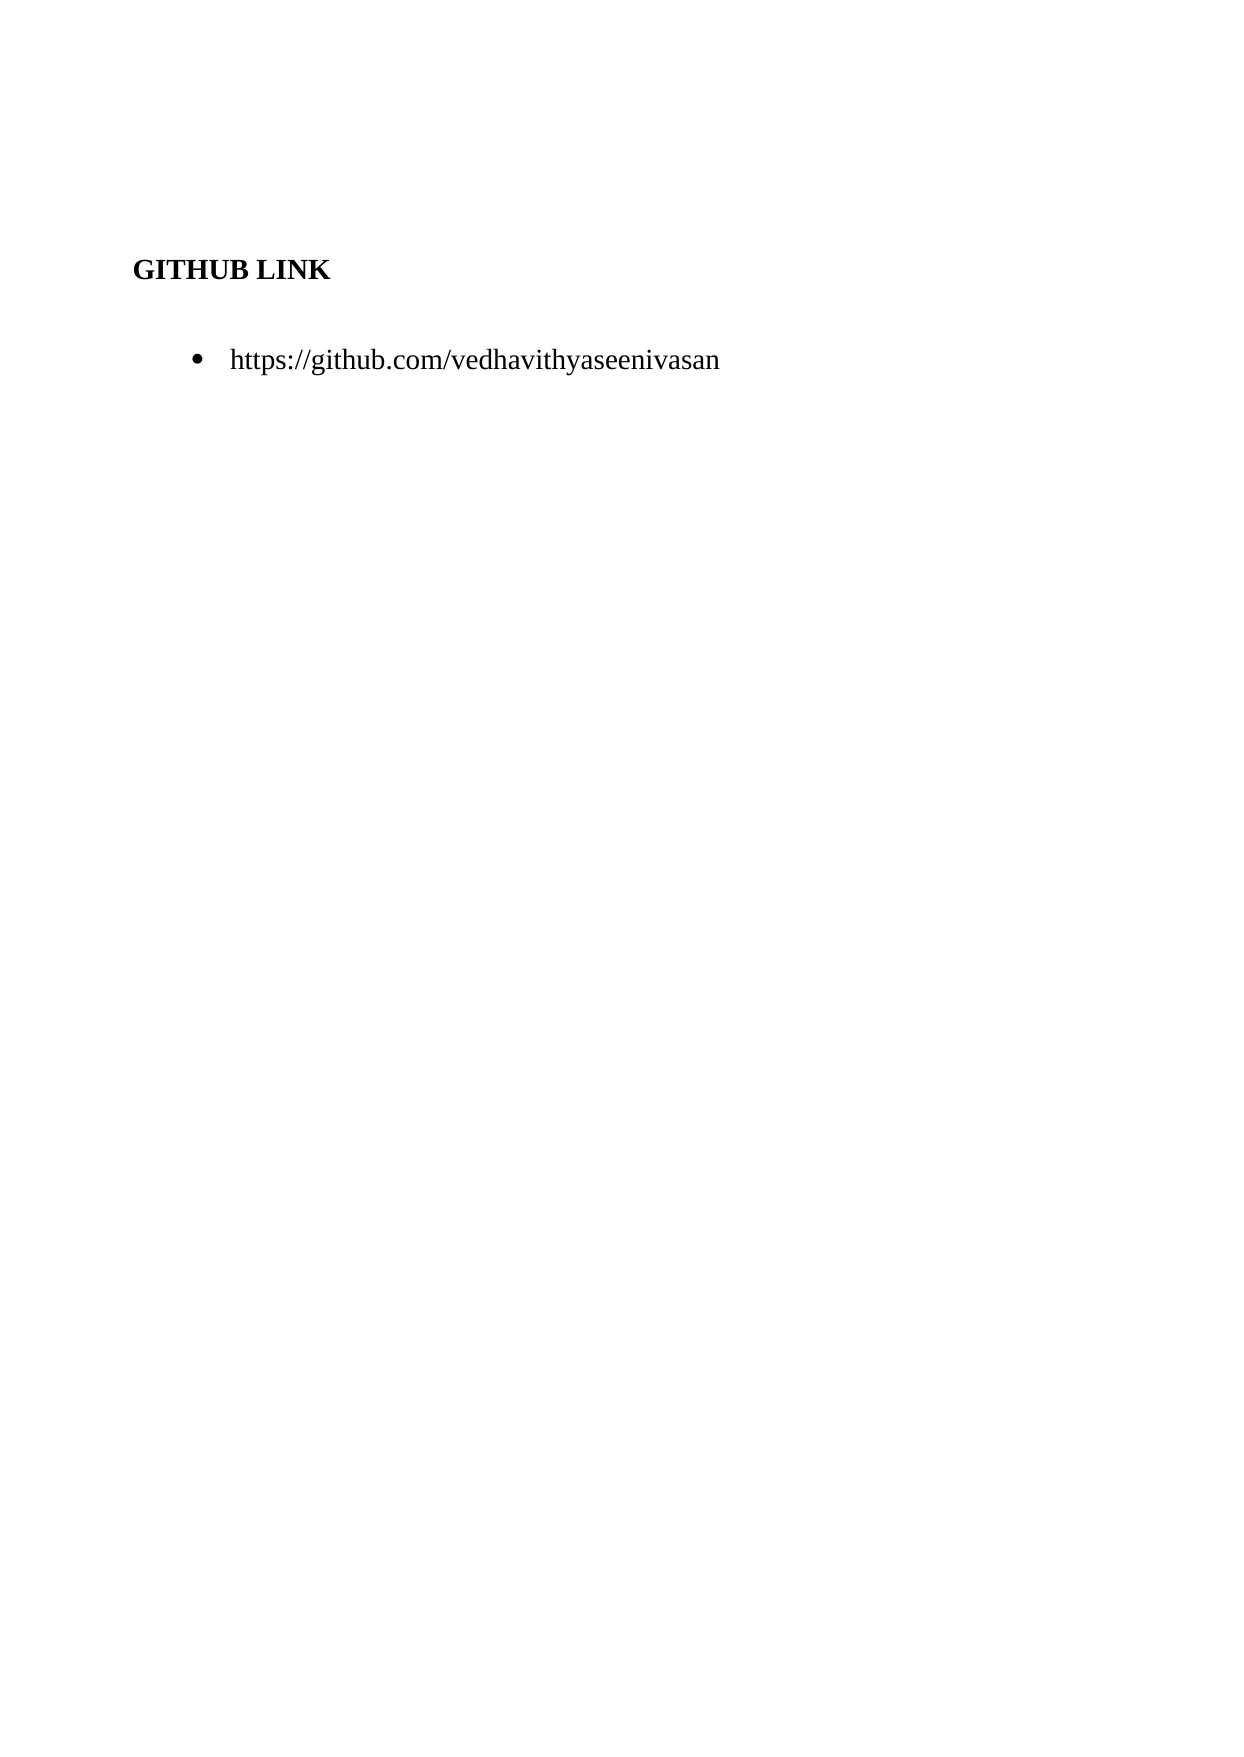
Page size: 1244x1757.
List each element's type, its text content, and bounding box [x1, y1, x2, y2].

text GITHUB LINK [88, 252, 1141, 286]
list https://github.com/vedhavithyaseenivasan [192, 342, 1141, 376]
